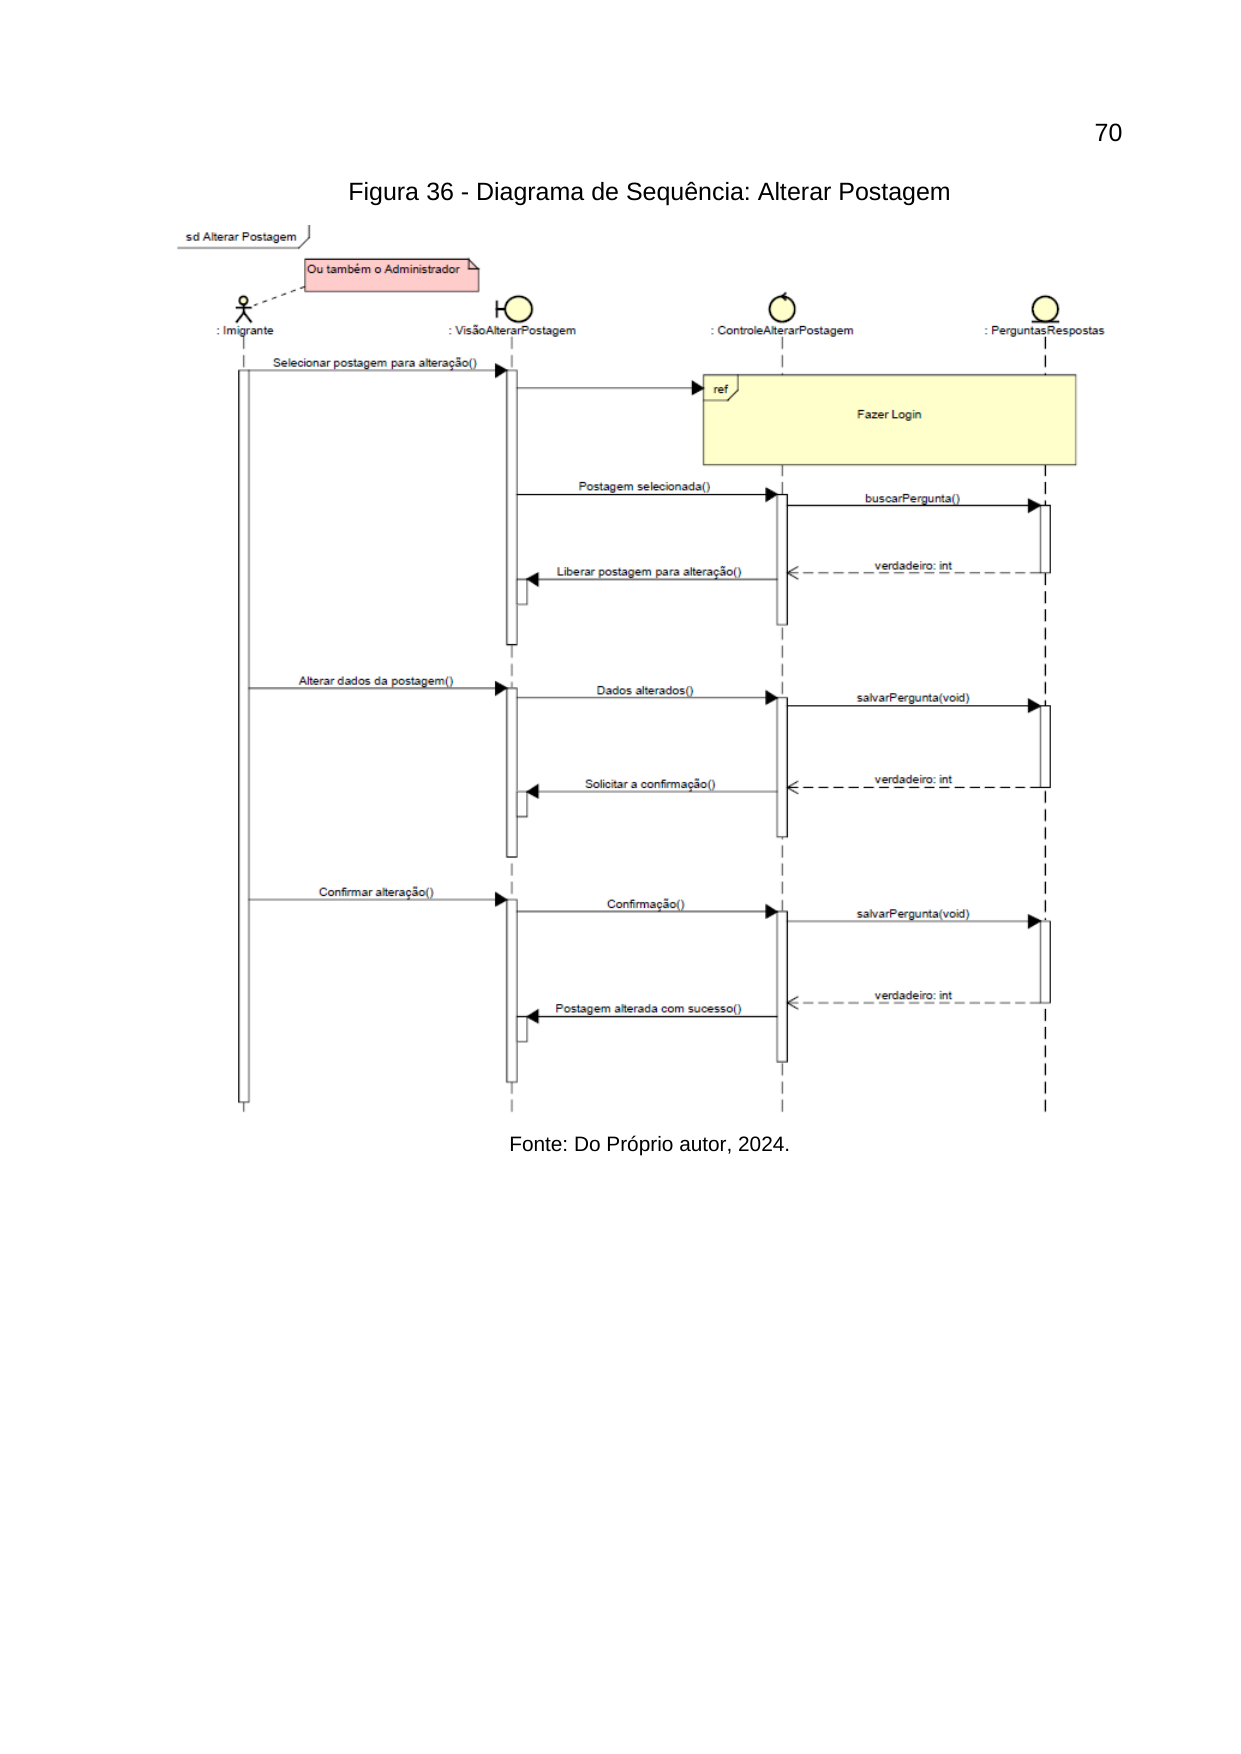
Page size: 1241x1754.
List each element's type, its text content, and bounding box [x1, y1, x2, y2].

text Fonte: Do Próprio autor, 2024. [177, 1132, 1122, 1156]
text Figura 36 - Diagrama de Sequência: Alterar Postagem [177, 177, 1122, 206]
picture [177, 225, 1123, 1129]
